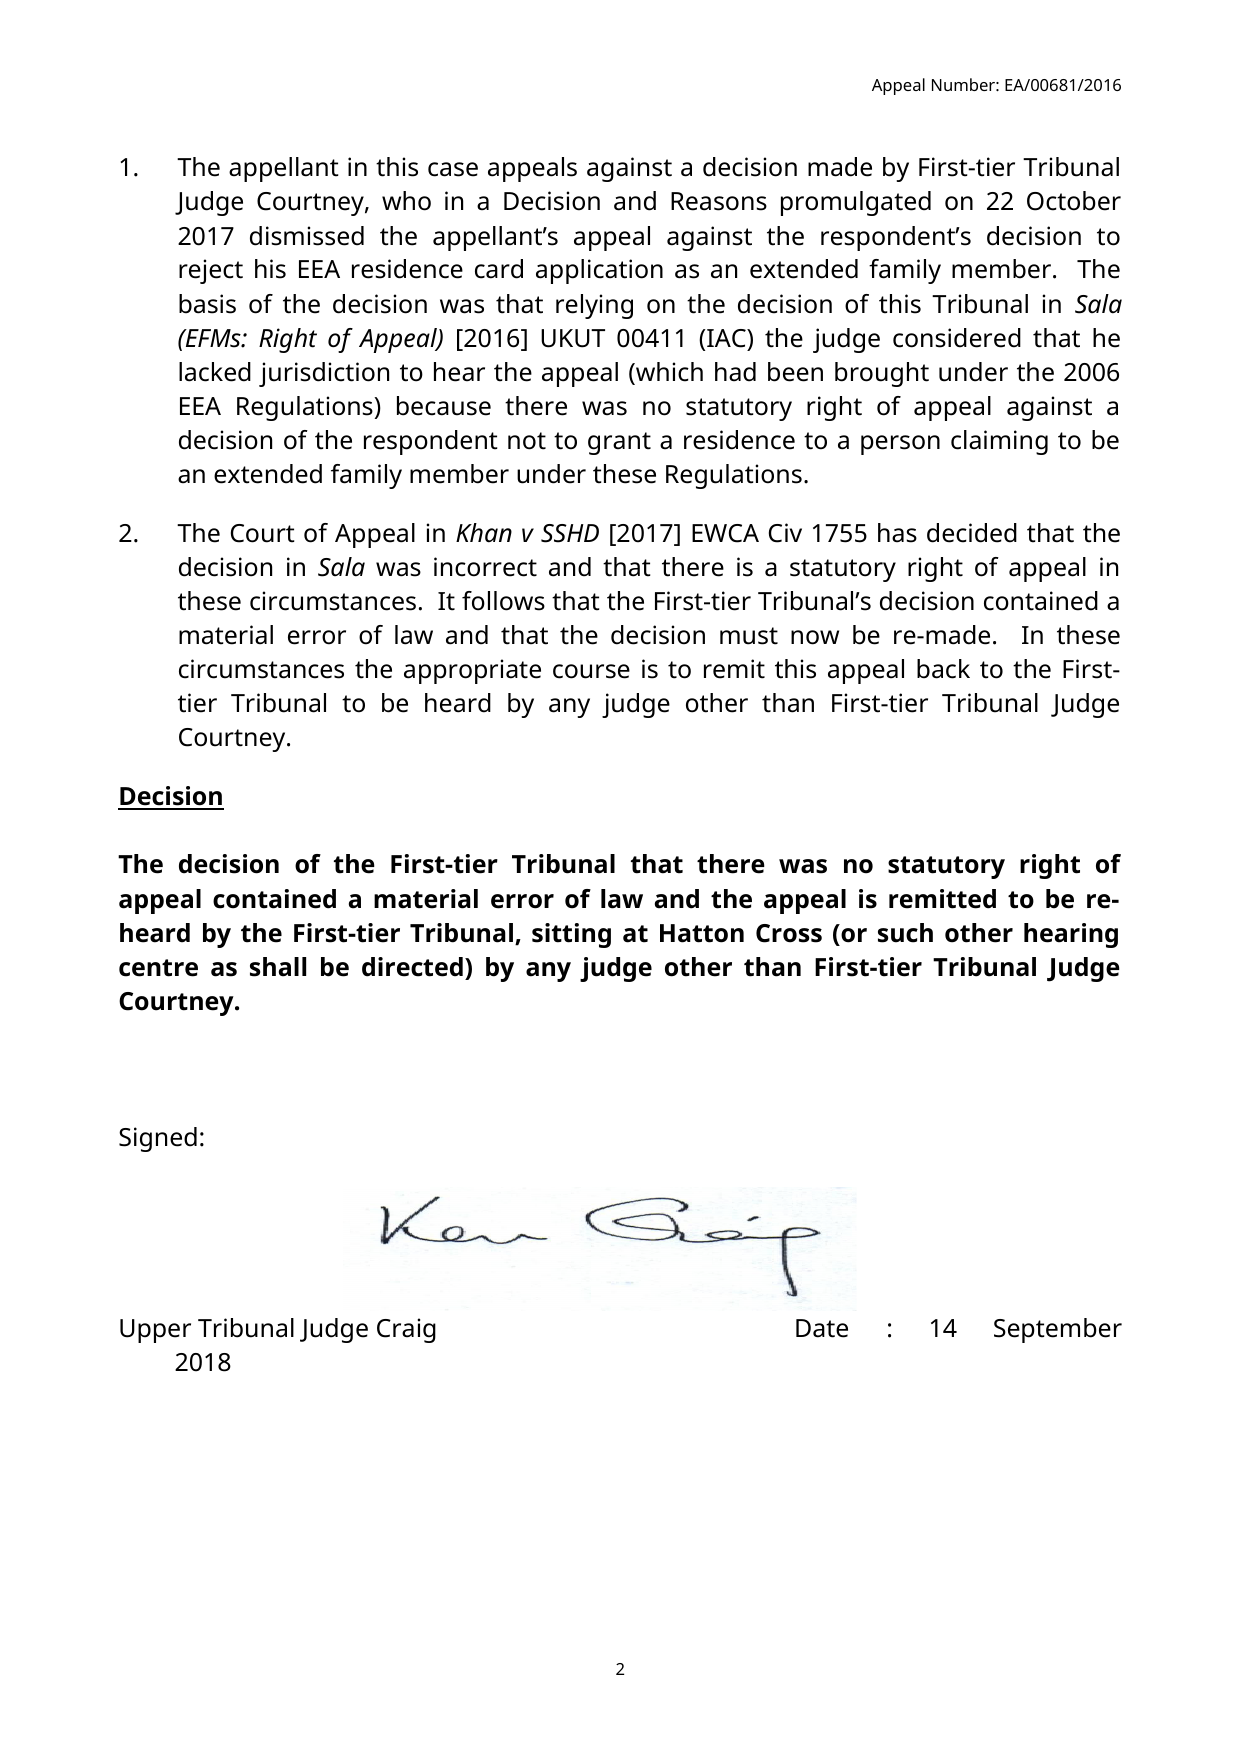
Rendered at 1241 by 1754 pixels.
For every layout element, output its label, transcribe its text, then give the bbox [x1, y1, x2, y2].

list The appellant in this case appeals against a decision made by First-tier Tribunal Judge Courtney, who in a Decision and Reasons promulgated on 22 October 2017 dismissed the appellant’s appeal against the respondent’s decision to reject his EEA residence card application as an extended family member. The basis of the decision was that relying on the decision of this Tribunal in Sala (EFMs: Right of Appeal) [2016] UKUT 00411 (IAC) the judge considered that he lacked jurisdiction to hear the appeal (which had been brought under the 2006 EEA Regulations) because there was no statutory right of appeal against a decision of the respondent not to grant a residence to a person claiming to be an extended family member under these Regulations. [118, 150, 1122, 491]
text The decision of the First-tier Tribunal that there was no statutory right of appeal contained a material error of law and the appeal is remitted to be re-heard by the First-tier Tribunal, sitting at Hatton Cross (or such other hearing centre as shall be directed) by any judge other than First-tier Tribunal Judge Courtney. [118, 847, 1122, 1017]
text Signed: [118, 1120, 1122, 1154]
text Upper Tribunal Judge Craig Date : 14 September 2018 [118, 1311, 1122, 1379]
text Decision [118, 779, 1122, 813]
list The Court of Appeal in Khan v SSHD [2017] EWCA Civ 1755 has decided that the decision in Sala was incorrect and that there is a statutory right of appeal in these circumstances. It follows that the First-tier Tribunal’s decision contained a material error of law and that the decision must now be re-made. In these circumstances the appropriate course is to remit this appeal back to the First-tier Tribunal to be heard by any judge other than First-tier Tribunal Judge Courtney. [118, 516, 1122, 754]
